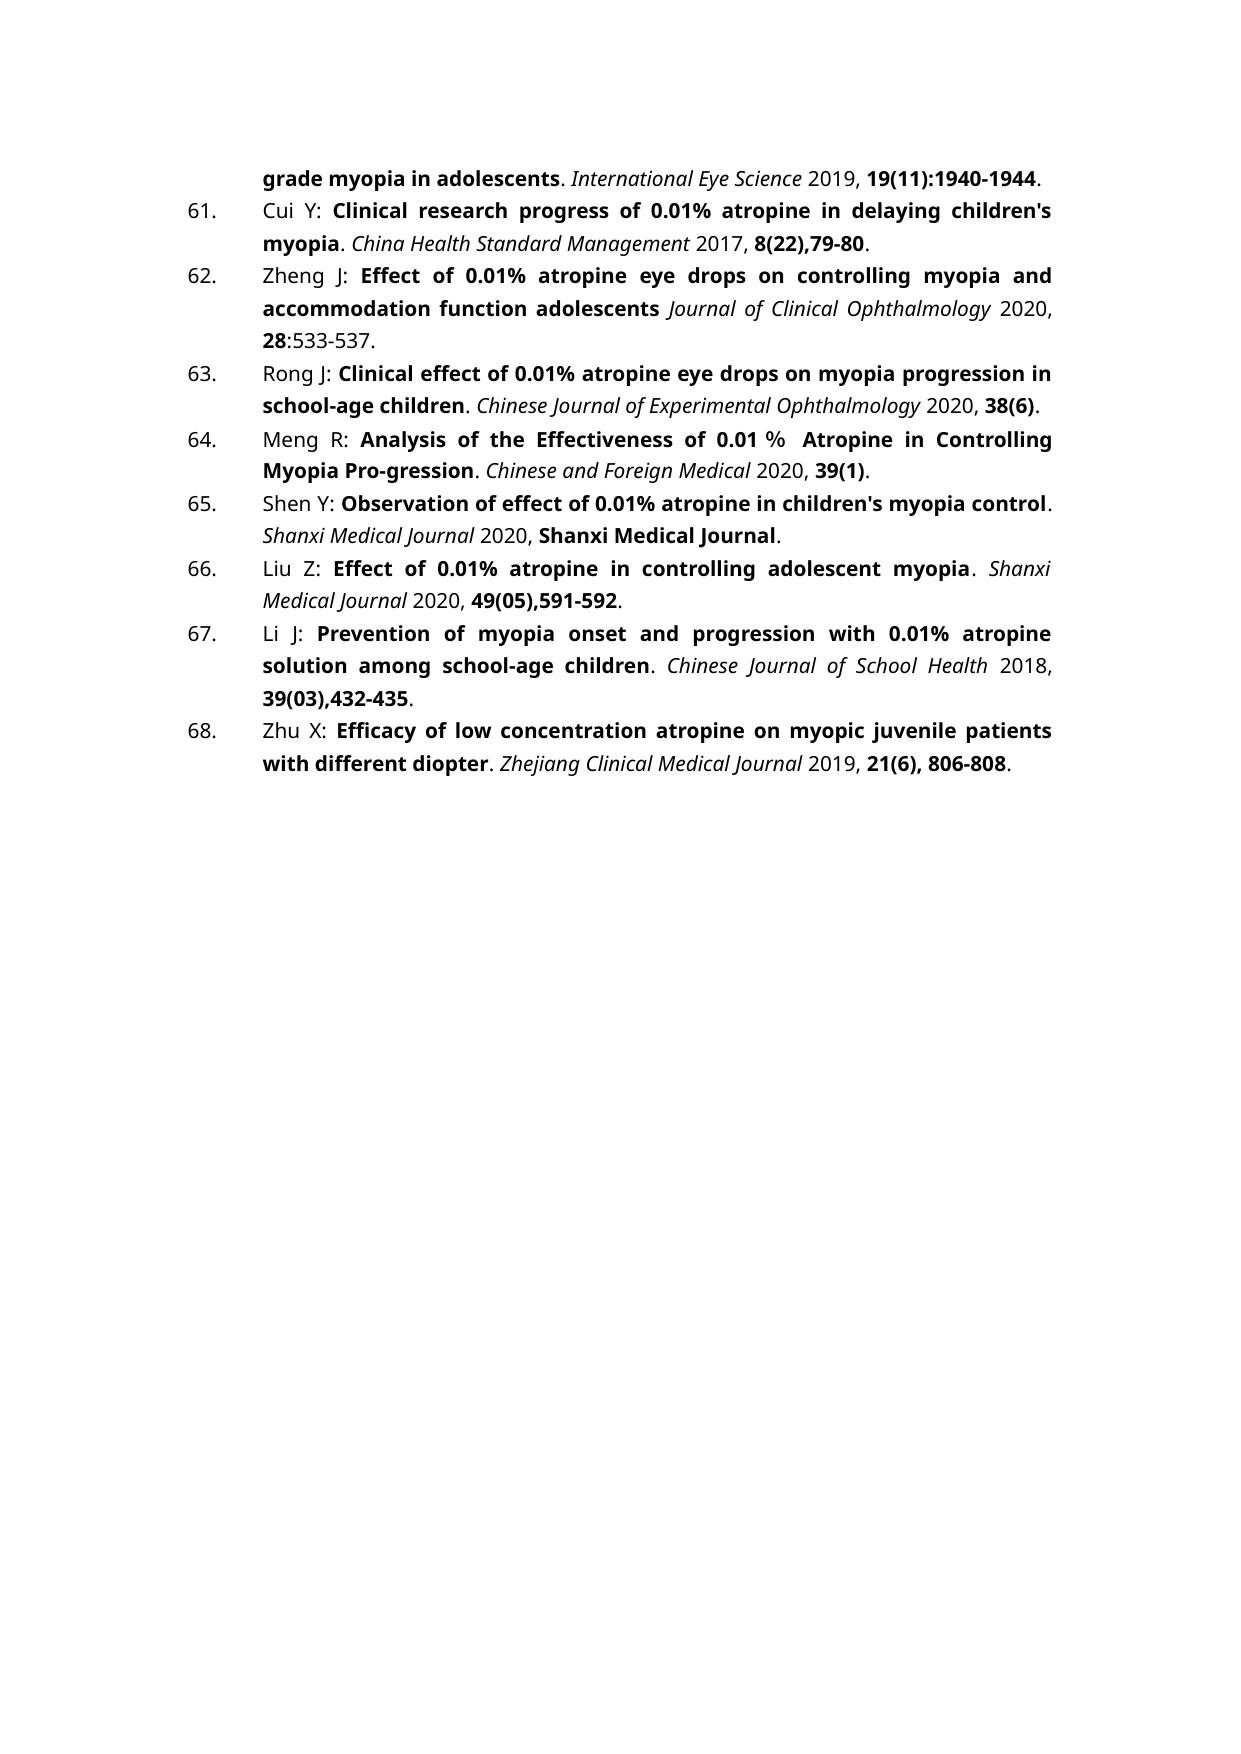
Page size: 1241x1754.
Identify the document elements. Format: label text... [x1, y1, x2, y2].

text 61. Cui Y: Clinical research progress of 0.01% atropine in delaying children's myopia. China Health Standard Management 2017, 8(22),79-80. [187, 194, 1053, 259]
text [187, 162, 1053, 194]
text 68. Zhu X: Efficacy of low concentration atropine on myopic juvenile patients with different diopter. Zhejiang Clinical Medical Journal 2019, 21(6), 806-808. [187, 714, 1053, 779]
text 63. Rong J: Clinical effect of 0.01% atropine eye drops on myopia progression in school-age children. Chinese Journal of Experimental Ophthalmology 2020, 38(6). [187, 357, 1053, 422]
text 64. Meng R: Analysis of the Effectiveness of 0.01％ Atropine in Controlling Myopia Pro-gression. Chinese and Foreign Medical 2020, 39(1). [187, 422, 1053, 487]
text 66. Liu Z: Effect of 0.01% atropine in controlling adolescent myopia. Shanxi Medical Journal 2020, 49(05),591-592. [187, 552, 1053, 617]
text 65. Shen Y: Observation of effect of 0.01% atropine in children's myopia control. Shanxi Medical Journal 2020, Shanxi Medical Journal. [187, 487, 1053, 552]
text 67. Li J: Prevention of myopia onset and progression with 0.01% atropine solution among school-age children. Chinese Journal of School Health 2018, 39(03),432-435. [187, 617, 1053, 714]
text 62. Zheng J: Effect of 0.01% atropine eye drops on controlling myopia and accommodation function adolescents Journal of Clinical Ophthalmology 2020, 28:533-537. [187, 259, 1053, 357]
